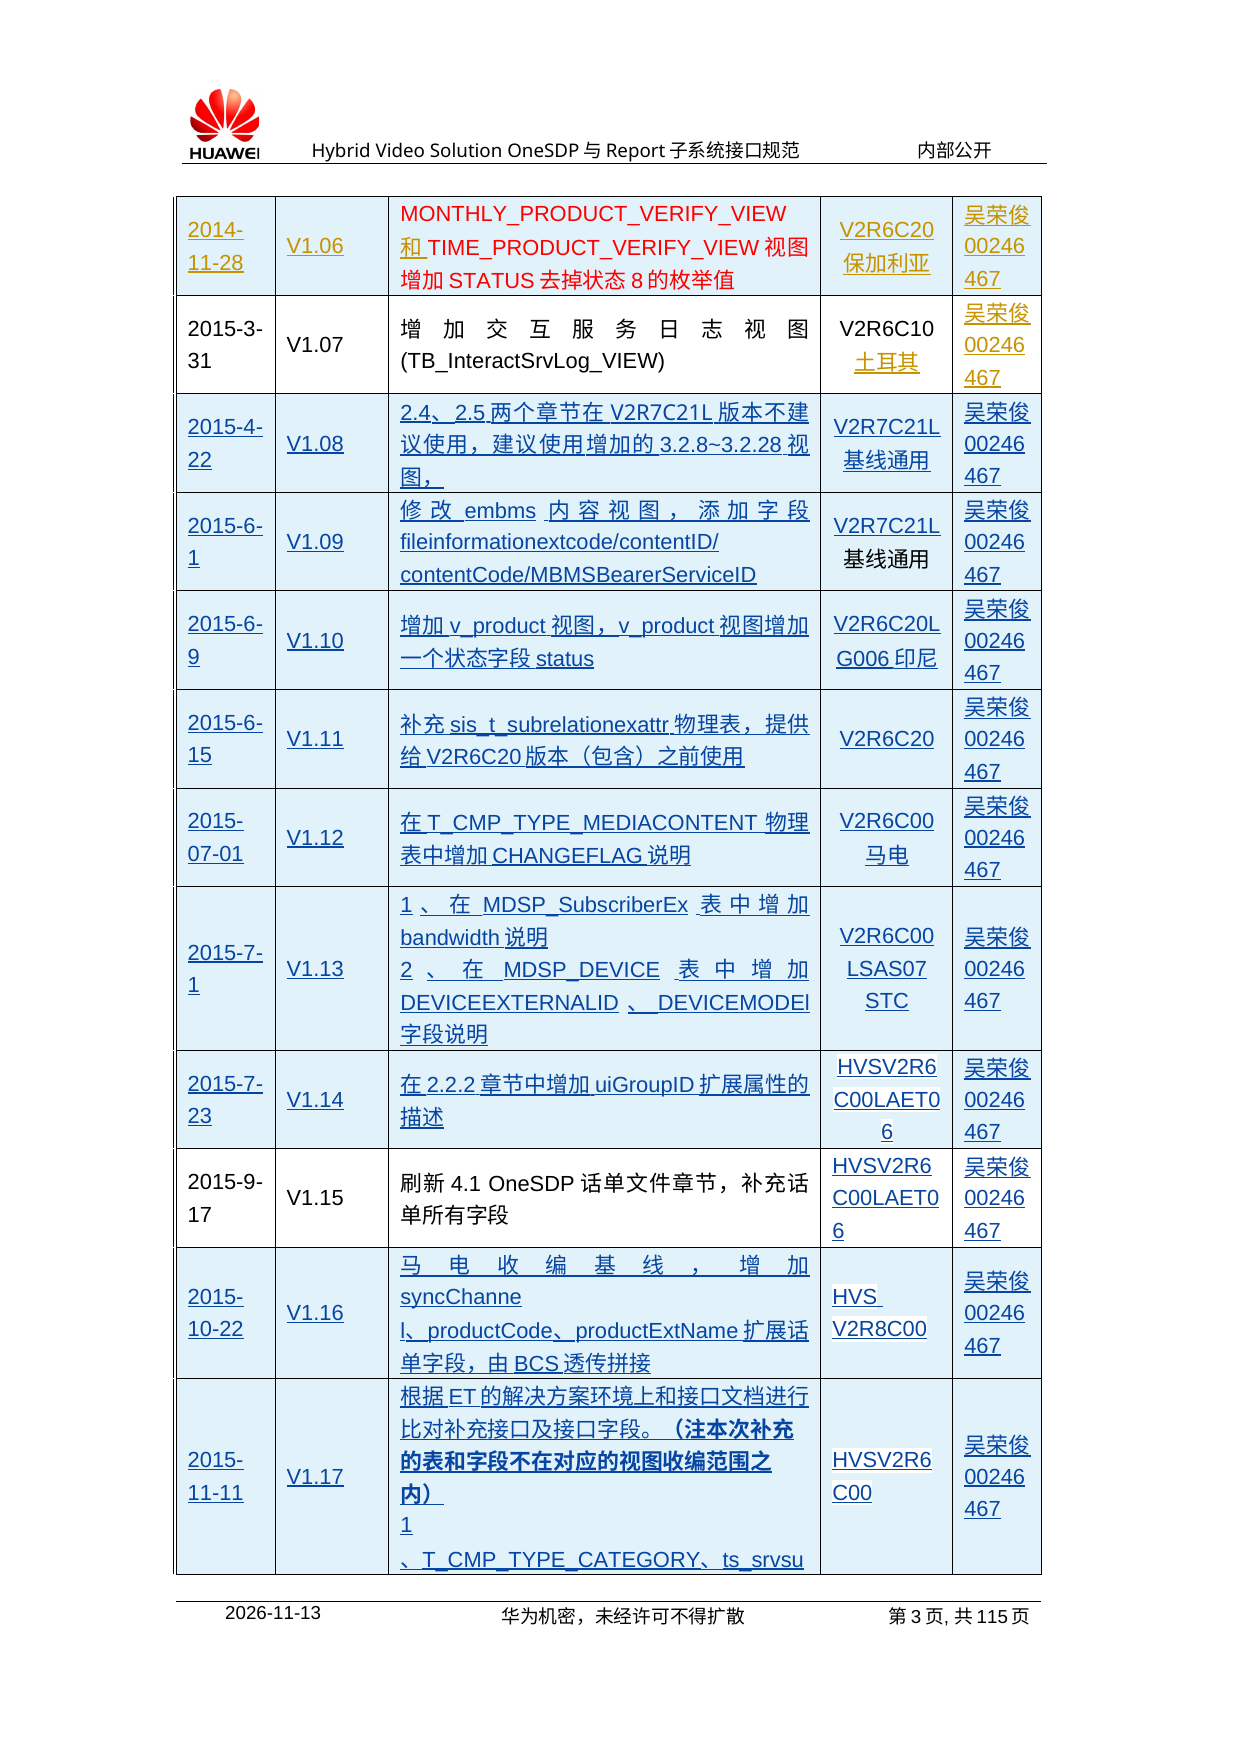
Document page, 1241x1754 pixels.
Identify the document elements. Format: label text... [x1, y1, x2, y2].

table_cell [821, 1149, 952, 1247]
table_cell [953, 1149, 1041, 1247]
table_cell 2015-9-17 [177, 1149, 275, 1247]
table_cell 2015-3-31 [177, 296, 275, 393]
table_cell 刷新4.1 OneSDP话单文件章节，补充话单所有字段 [389, 1149, 820, 1247]
table_cell [953, 296, 1041, 393]
table_cell 增加交互服务日志视图 (TB_InteractSrvLog_VIEW) [389, 296, 820, 393]
picture [190, 89, 260, 159]
table_cell V1.15 [276, 1149, 388, 1247]
table_cell V1.07 [276, 296, 388, 393]
table_cell V2R6C10 [821, 296, 952, 393]
